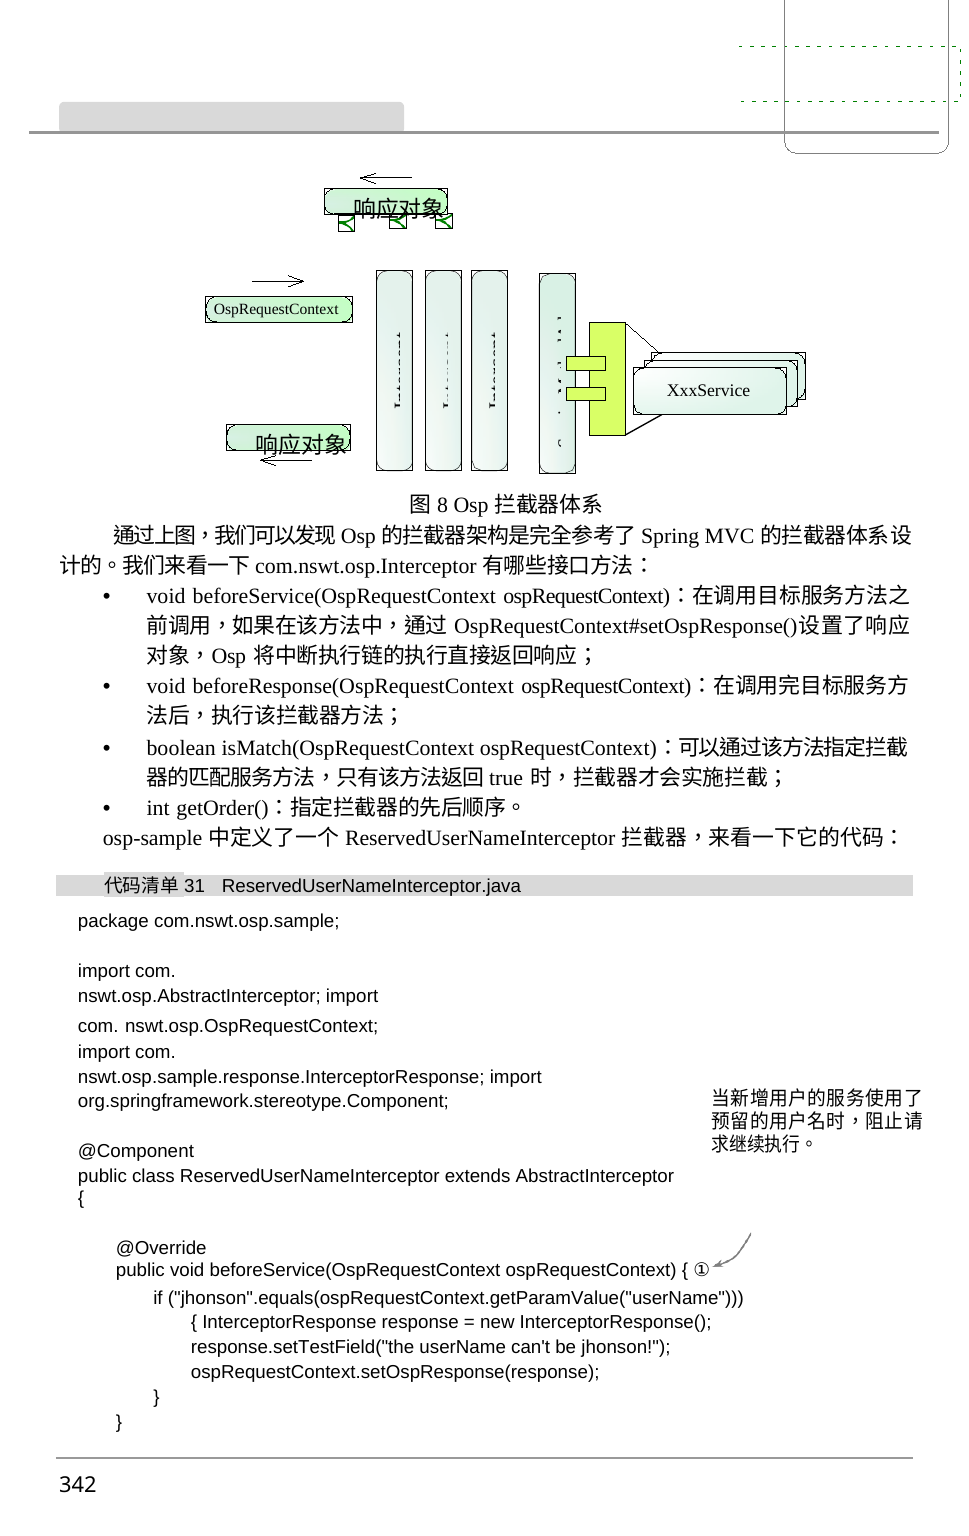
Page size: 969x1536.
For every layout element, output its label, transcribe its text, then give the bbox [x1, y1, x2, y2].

text } [153, 1386, 969, 1407]
picture [652, 353, 805, 399]
text if ("jhonson".equals(ospRequestContext.getParamValue("userName"))) { InterceptorResponse response = new InterceptorResponse(); response.setTestField("the userName can't be jhonson!"); ospRequestContext.setOspResponse(response); [153, 1286, 918, 1382]
text osp-sample 中定义了一个 ReservedUserNameInterceptor 拦截器，来看一下它的代码： [103, 822, 969, 852]
picture [325, 189, 447, 214]
picture [473, 271, 507, 470]
text } [116, 1411, 969, 1432]
text 通过上图，我们可以发现 Osp 的拦截器架构是完全参考了 Spring MVC 的拦截器体系设计的。我们来看一下 com.nswt.osp.Interceptor 有哪些接口方法： [59, 520, 918, 579]
text @Component [78, 1140, 685, 1162]
picture [390, 215, 406, 228]
text 代码清单 31 ReservedUserNameInterceptor.java package com.nswt.osp.sample; [56, 896, 913, 932]
picture [266, 439, 275, 450]
picture [206, 297, 352, 322]
picture [339, 216, 354, 231]
picture [377, 271, 412, 470]
picture [645, 361, 797, 406]
picture [711, 1232, 752, 1258]
text 当新增用户的服务使用了预留的用户名时，阻止请求继续执行。 [711, 1087, 923, 1157]
picture [227, 425, 350, 450]
text @Override [116, 1237, 685, 1258]
text import com. nswt.osp.sample.response.InterceptorResponse; import org.springframework.stereotype.Component; [78, 1041, 585, 1112]
picture [540, 274, 574, 472]
picture [364, 203, 373, 213]
list int getOrder()：指定拦截器的先后顺序。 [103, 792, 969, 821]
list void beforeResponse(OspRequestContext ospRequestContext)：在调用完目标服务方法后，执行该拦截器方法； [103, 670, 910, 730]
text import com. nswt.osp.AbstractInterceptor; import com. nswt.osp.OspRequestContext; [78, 960, 422, 1037]
list void beforeService(OspRequestContext ospRequestContext)：在调用目标服务方法之前调用，如果在该方法中，通过 OspRequestContext#setOspResponse()设置了响应对象，Osp 将中断执行链的执行直接返回响应； [103, 580, 910, 669]
picture [426, 271, 460, 470]
picture [436, 214, 452, 228]
picture [634, 368, 786, 414]
text 图 8 Osp 拦截器体系 [404, 489, 609, 519]
list boolean isMatch(OspRequestContext ospRequestContext)：可以通过该方法指定拦截器的匹配服务方法，只有该方法返回 true 时，拦截器才会实施拦截； [103, 732, 910, 791]
text public void beforeService(OspRequestContext ospRequestContext) { ① [116, 1258, 969, 1282]
text public class ReservedUserNameInterceptor extends AbstractInterceptor { [78, 1165, 685, 1208]
